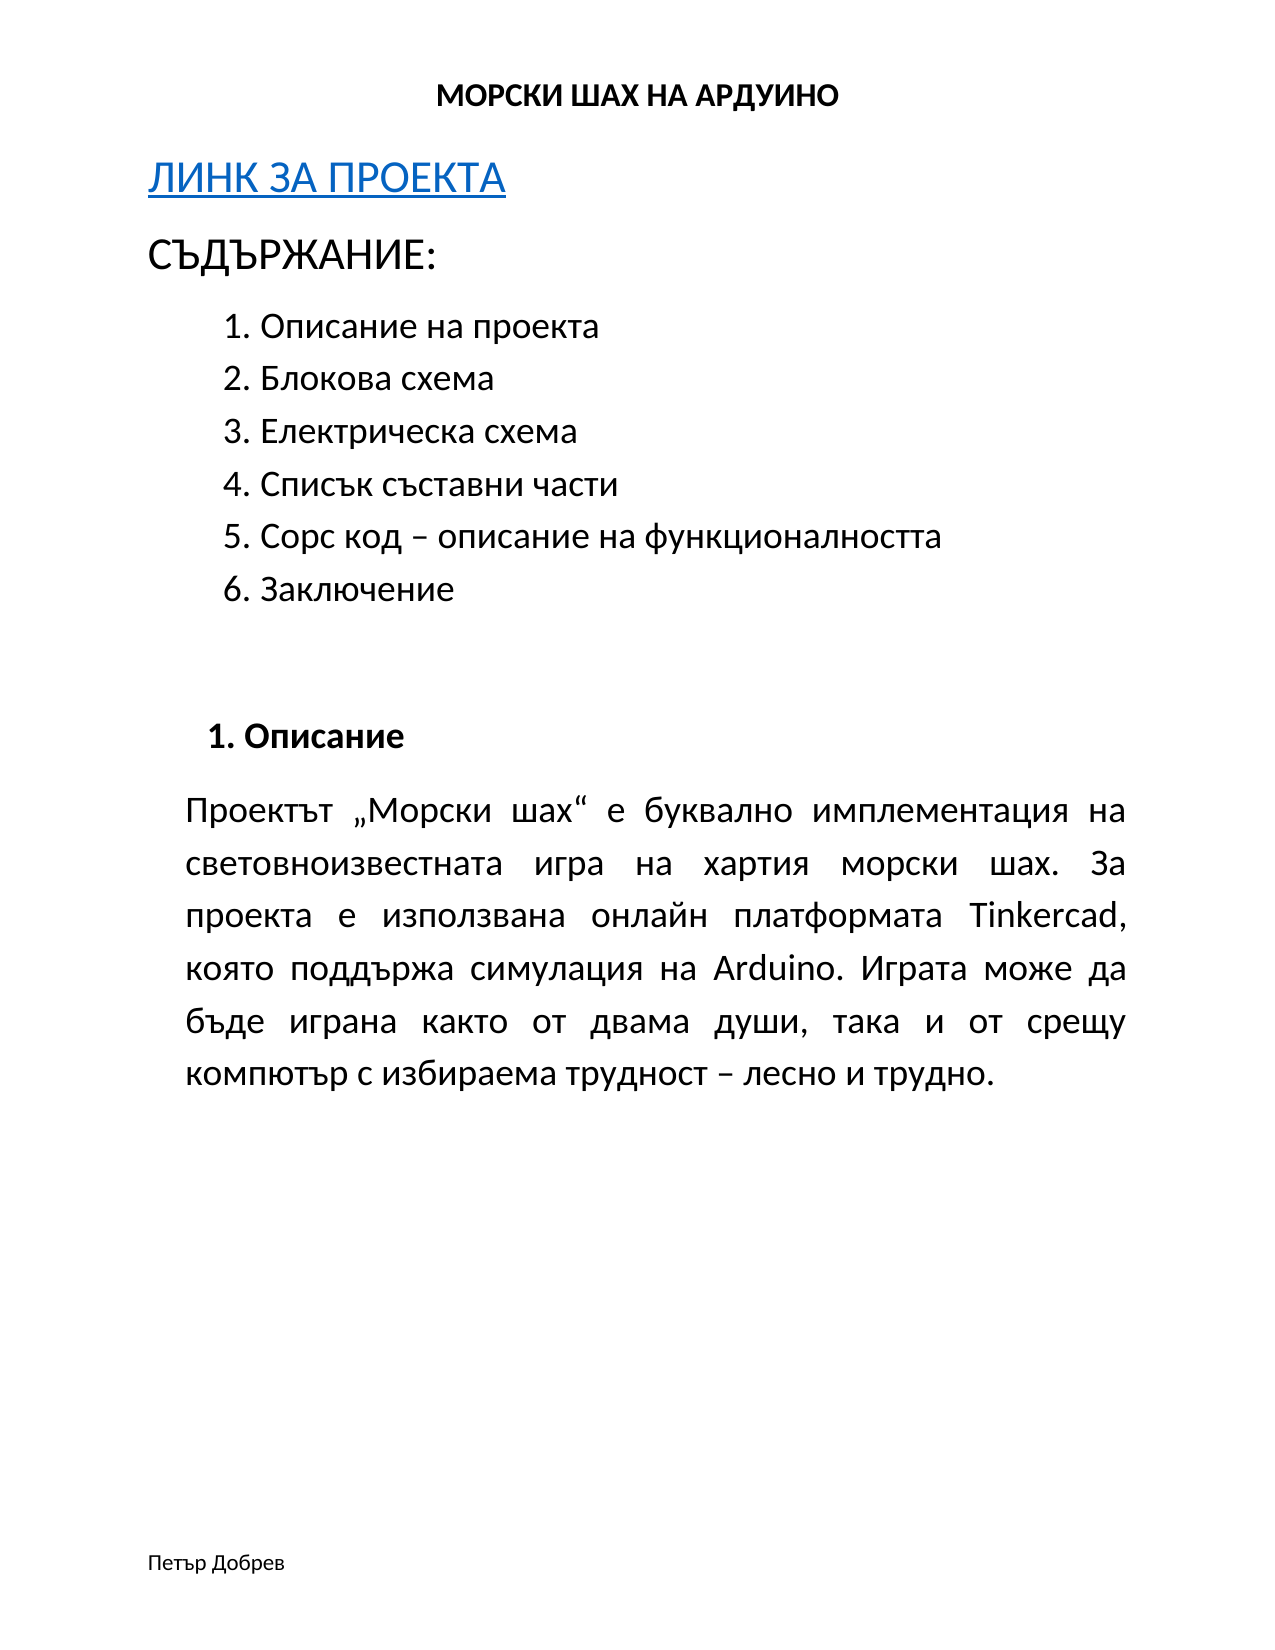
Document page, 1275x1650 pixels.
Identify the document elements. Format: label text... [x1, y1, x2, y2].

list Заключение [223, 565, 1127, 611]
list Сорс код – описание на функционалността [223, 512, 1127, 558]
list Описание на проекта [223, 302, 1127, 347]
list Описание [207, 712, 1127, 758]
text СЪДЪРЖАНИЕ: [148, 224, 1127, 281]
list Електрическа схема [223, 407, 1127, 453]
list Блокова схема [223, 354, 1127, 400]
text ЛИНК ЗА ПРОЕКТА [148, 148, 1127, 203]
list Списък съставни части [223, 460, 1127, 506]
text Проектът „Морски шах“ е буквално имплементация на световноизвестната игра на хартия морски шах. За проекта е използвана онлайн платформата Tinkercad, която поддържа симулация на Arduino. Играта може да бъде играна както от двама души, така и от срещу компютър с избираема трудност – лесно и трудно. [185, 786, 1127, 1095]
